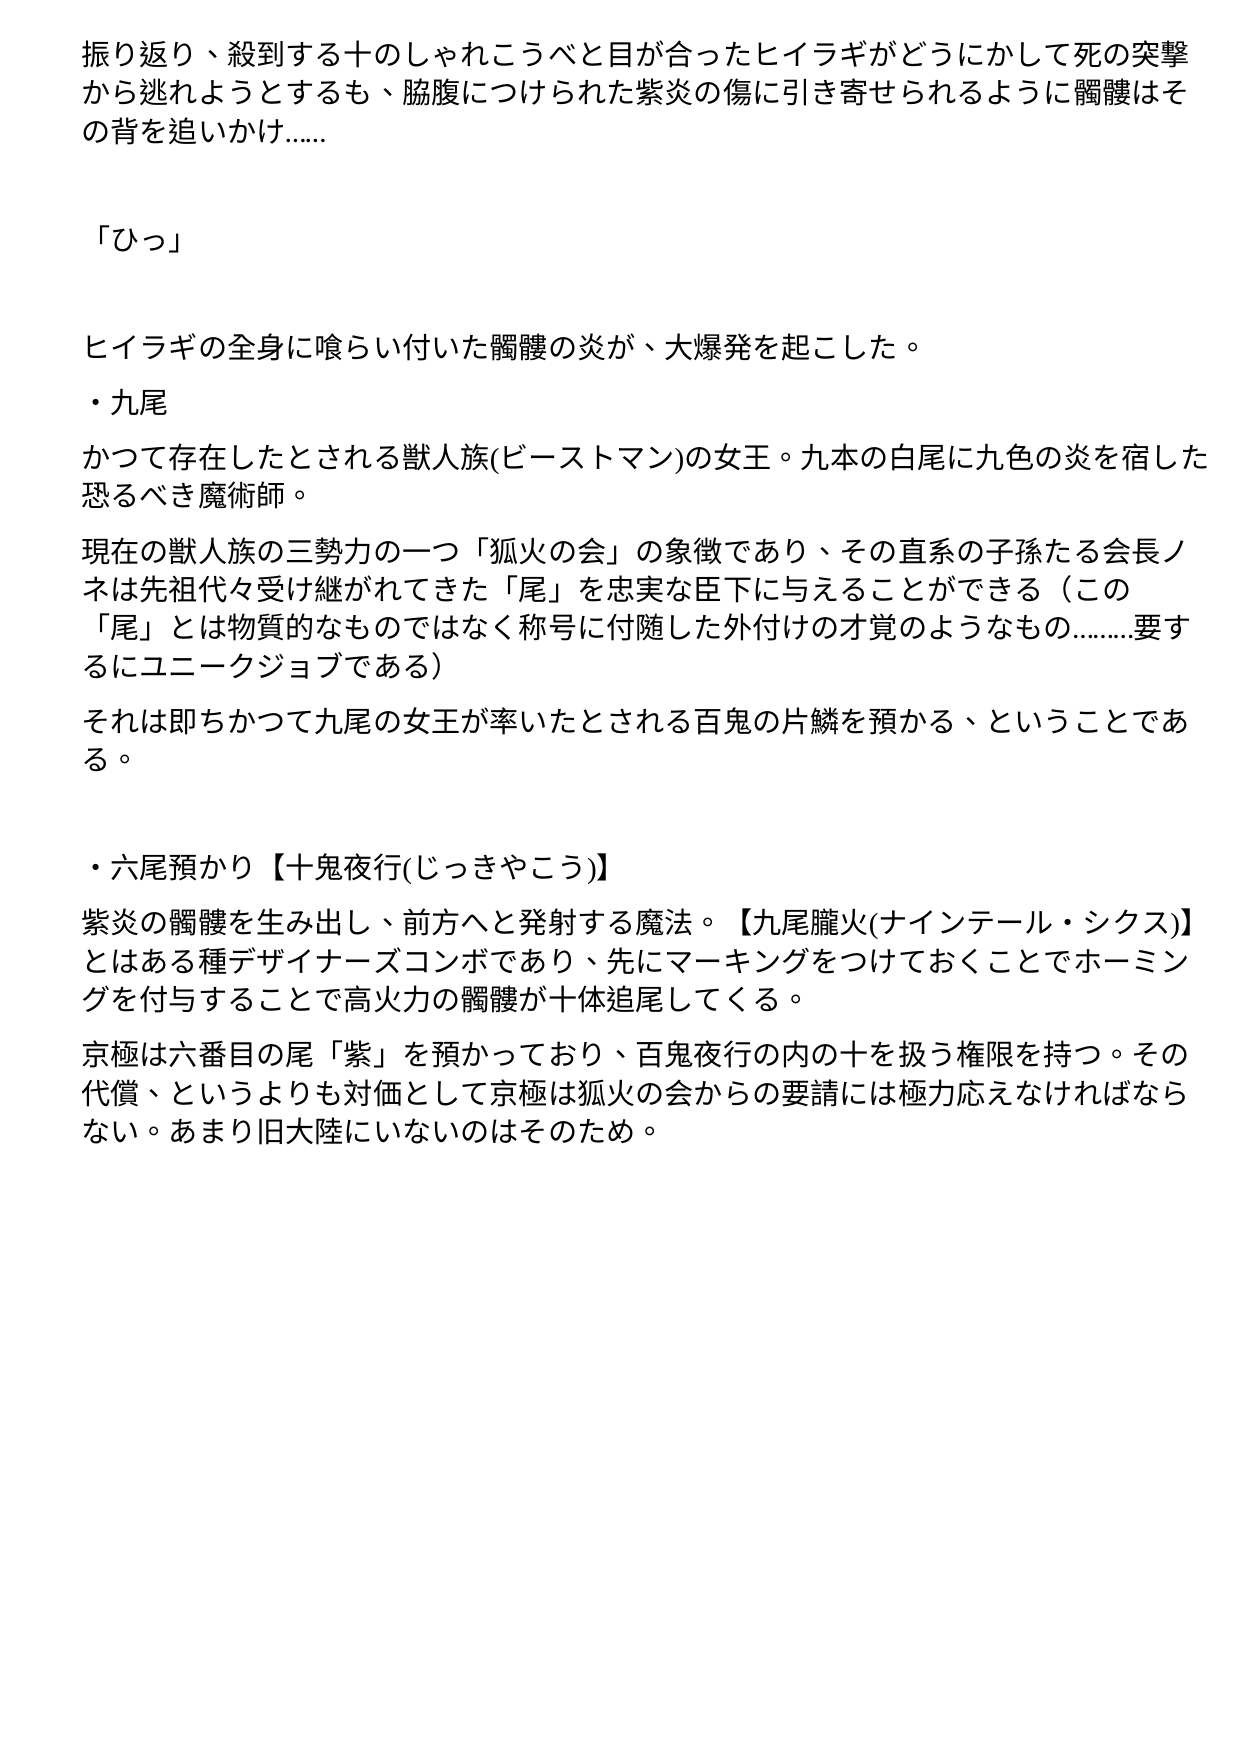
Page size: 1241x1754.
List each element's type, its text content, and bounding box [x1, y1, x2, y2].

text かつて存在したとされる獣人族(ビーストマン)の女王。九本の白尾に九色の炎を宿した恐るべき魔術師。 [81, 440, 1215, 514]
text 紫炎の髑髏を生み出し、前方へと発射する魔法。【九尾朧火(ナインテール・シクス)】とはある種デザイナーズコンボであり、先にマーキングをつけておくことでホーミングを付与することで高火力の髑髏が十体追尾してくる。 [81, 906, 1215, 1018]
text ・九尾 [81, 385, 1215, 421]
text ヒイラギの全身に喰らい付いた髑髏の炎が、大爆発を起こした。 [81, 330, 1215, 366]
text ・六尾預かり【十鬼夜行(じっきやこう)】 [81, 850, 1215, 886]
text それは即ちかつて九尾の女王が率いたとされる百鬼の片鱗を預かる、ということである。 [81, 704, 1215, 778]
text 「ひっ」 [81, 222, 1215, 258]
text 振り返り、殺到する十のしゃれこうべと目が合ったヒイラギがどうにかして死の突撃から逃れようとするも、脇腹につけられた紫炎の傷に引き寄せられるように髑髏はその背を追いかけ…… [81, 37, 1215, 150]
text 京極は六番目の尾「紫」を預かっており、百鬼夜行の内の十を扱う権限を持つ。その代償、というよりも対価として京極は狐火の会からの要請には極力応えなければならない。あまり旧大陸にいないのはそのため。 [81, 1037, 1215, 1150]
text 現在の獣人族の三勢力の一つ「狐火の会」の象徴であり、その直系の子孫たる会長ノネは先祖代々受け継がれてきた「尾」を忠実な臣下に与えることができる（この「尾」とは物質的なものではなく称号に付随した外付けの才覚のようなもの………要するにユニークジョブである） [81, 534, 1215, 684]
